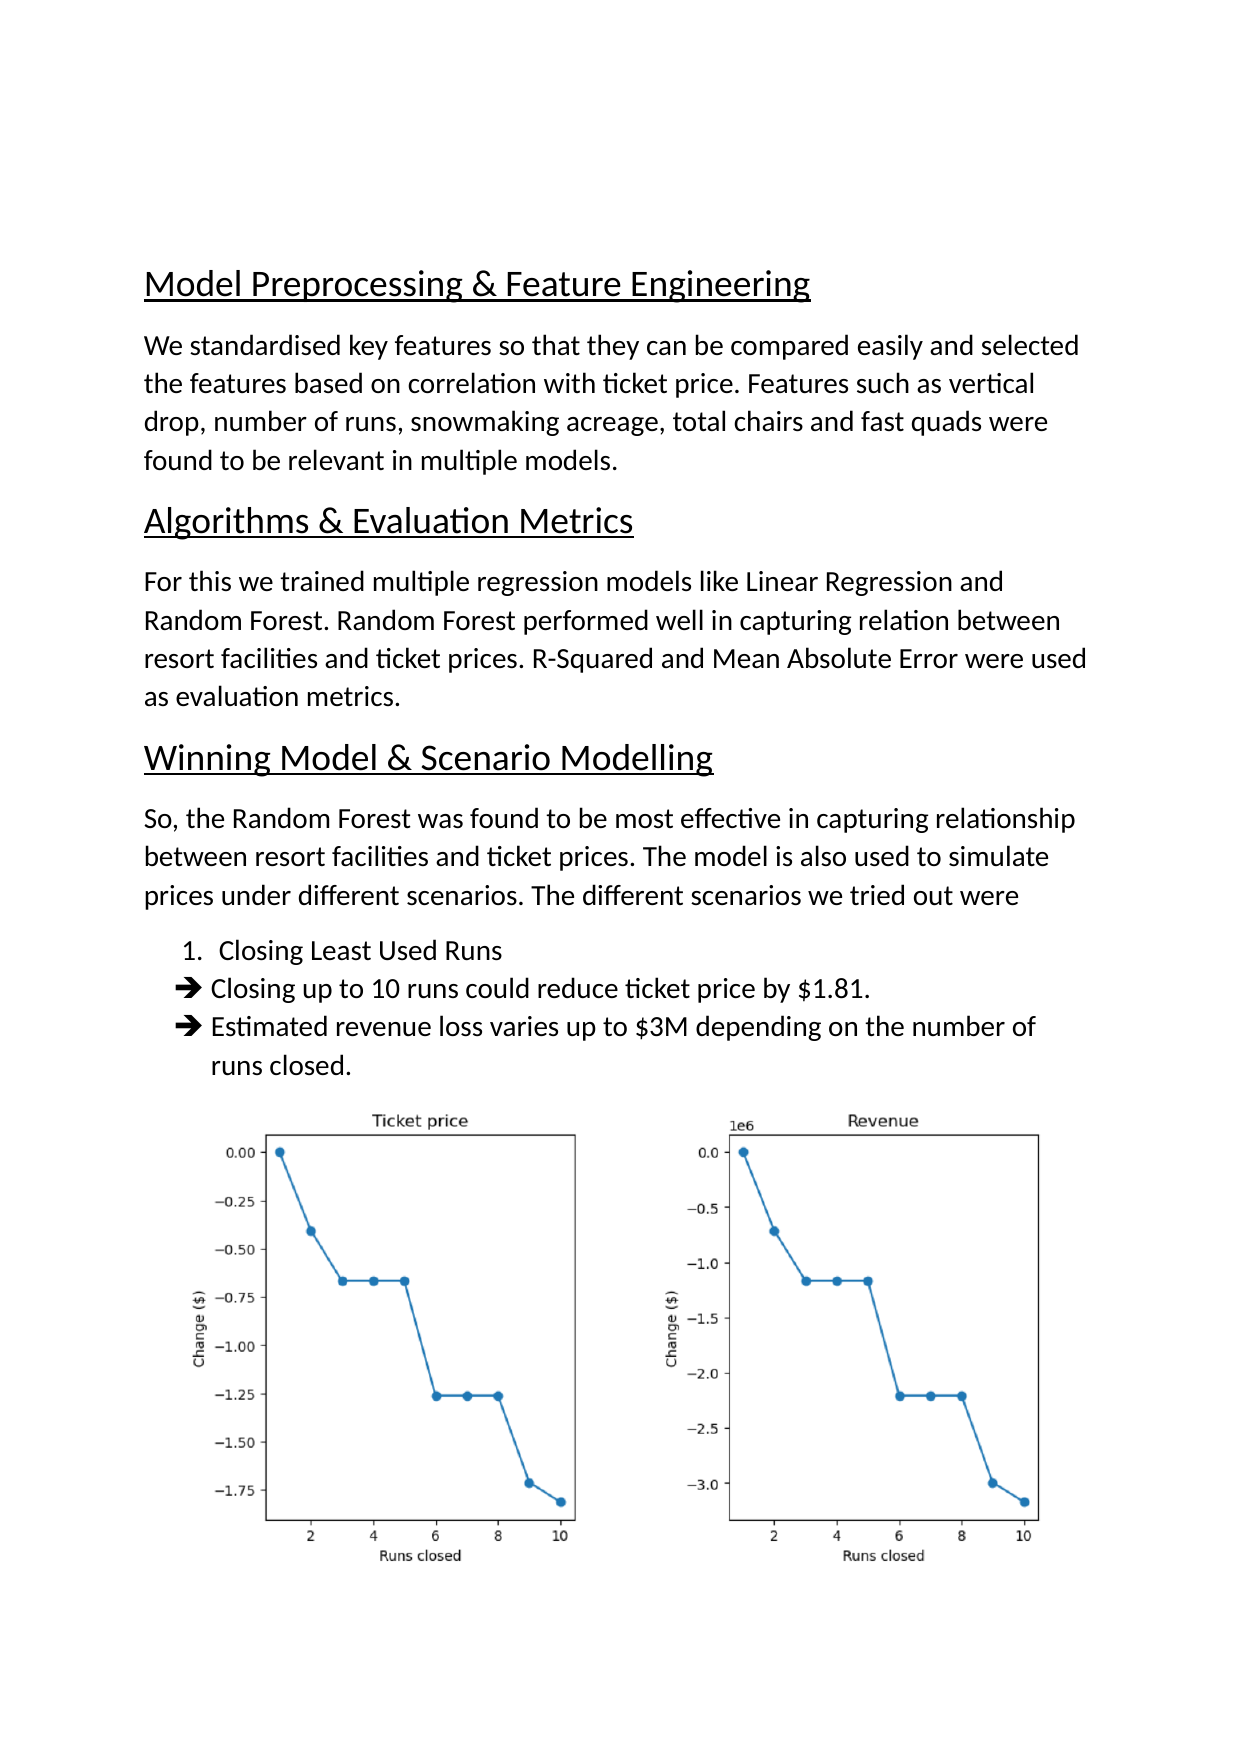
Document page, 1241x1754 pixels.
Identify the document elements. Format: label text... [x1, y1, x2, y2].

text Model Preprocessing & Feature Engineering [143, 260, 1090, 306]
text Winning Model & Scenario Modelling [143, 733, 1090, 779]
list Estimated revenue loss varies up to $3M depending on the number of runs closed. [173, 1008, 1090, 1083]
text For this we trained multiple regression models like Linear Regression and Random Forest. Random Forest performed well in capturing relation between resort facilities and ticket prices. R-Squared and Mean Absolute Error were used as evaluation metrics. [143, 563, 1090, 714]
picture [181, 1102, 1128, 1582]
list Closing up to 10 runs could reduce ticket price by $1.81. [173, 970, 1090, 1006]
text So, the Random Forest was found to be most effective in capturing relationship between resort facilities and ticket prices. The model is also used to simulate prices under different scenarios. The different scenarios we tried out were [143, 800, 1090, 912]
list Closing Least Used Runs [181, 932, 1090, 967]
text Algorithms & Evaluation Metrics [143, 497, 1090, 543]
text We standardised key features so that they can be compared easily and selected the features based on correlation with ticket price. Features such as vertical drop, number of runs, snowmaking acreage, total chairs and fast quads were found to be relevant in multiple models. [143, 327, 1090, 477]
